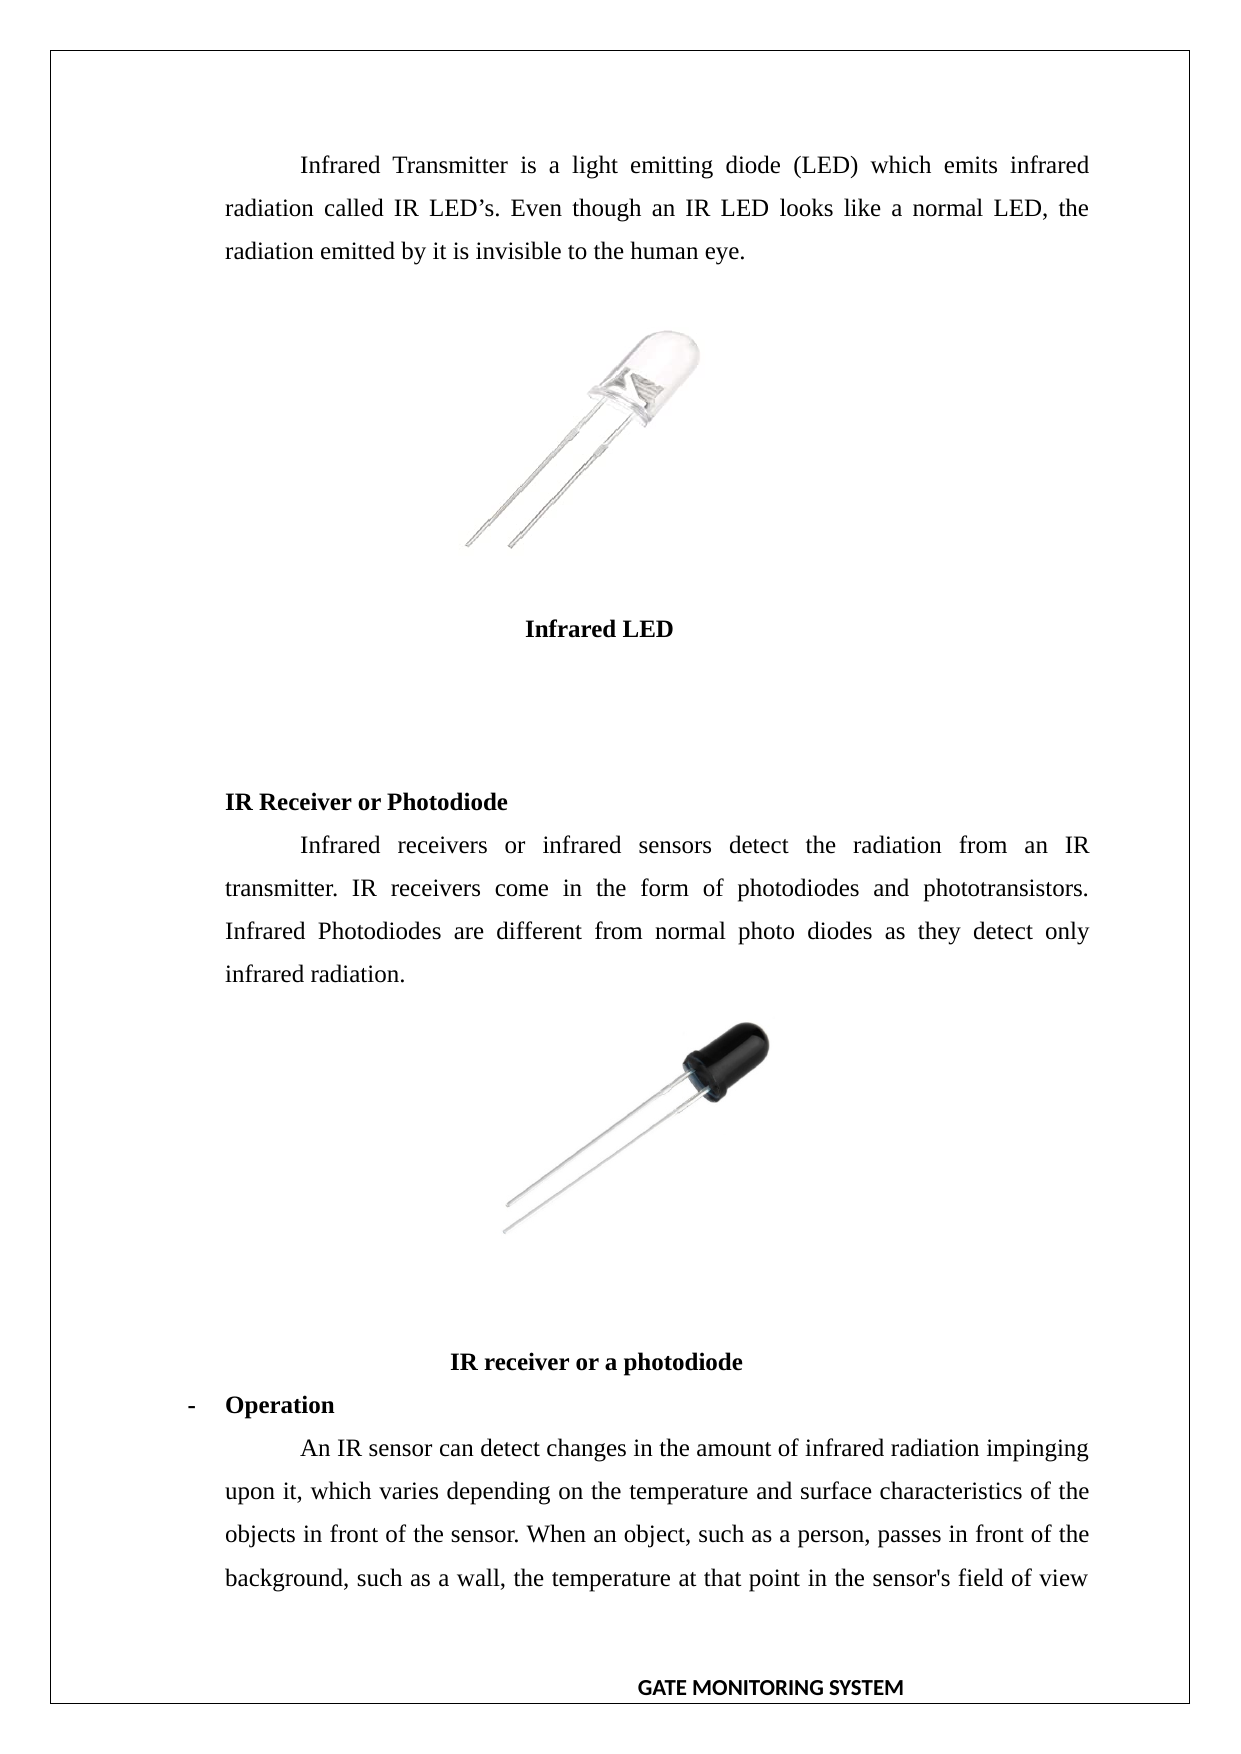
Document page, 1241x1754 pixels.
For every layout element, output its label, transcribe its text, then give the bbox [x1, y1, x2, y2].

list Operation [187, 1390, 1090, 1419]
list Infrared receivers or infrared sensors detect the radiation from an IR transmitter. IR receivers come in the form of photodiodes and phototransistors. Infrared Photodiodes are different from normal photo diodes as they detect only infrared radiation. [225, 830, 1090, 988]
picture [425, 302, 775, 571]
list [225, 1433, 1090, 1591]
list IR receiver or a photodiode [375, 1347, 1090, 1376]
list IR Receiver or Photodiode [150, 787, 1090, 816]
list Infrared LED [225, 614, 1090, 643]
picture [484, 981, 775, 1273]
list Infrared Transmitter is a light emitting diode (LED) which emits infrared radiation called IR LED’s. Even though an IR LED looks like a normal LED, the radiation emitted by it is invisible to the human eye. [225, 150, 1090, 265]
